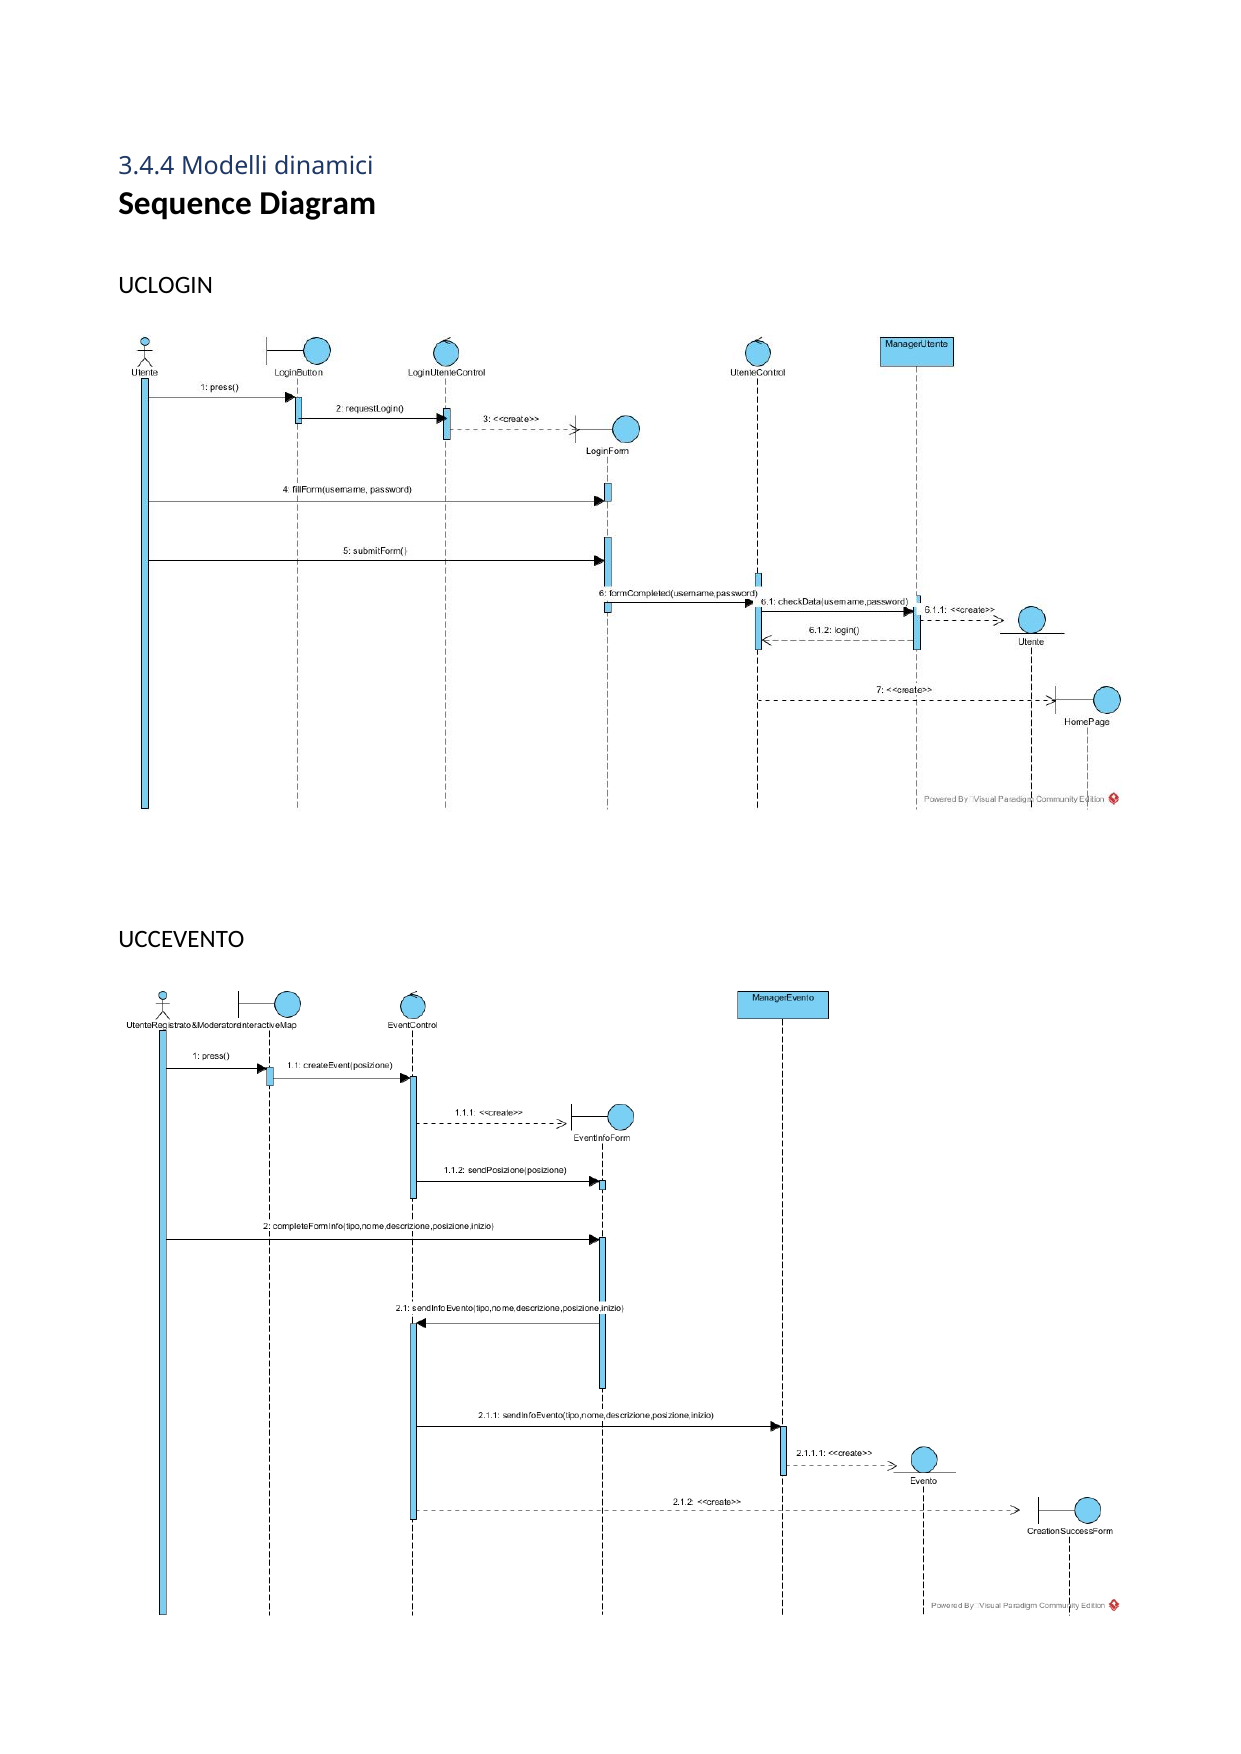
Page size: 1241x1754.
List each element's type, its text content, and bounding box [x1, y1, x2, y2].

picture [118, 335, 1123, 812]
subtitle 3.4.4 Modelli dinamici [118, 148, 1122, 182]
list UCLOGIN [118, 269, 1122, 300]
list Sequence Diagram [118, 182, 1122, 222]
list UCCEVENTO [118, 924, 1122, 954]
picture [118, 989, 1123, 1618]
